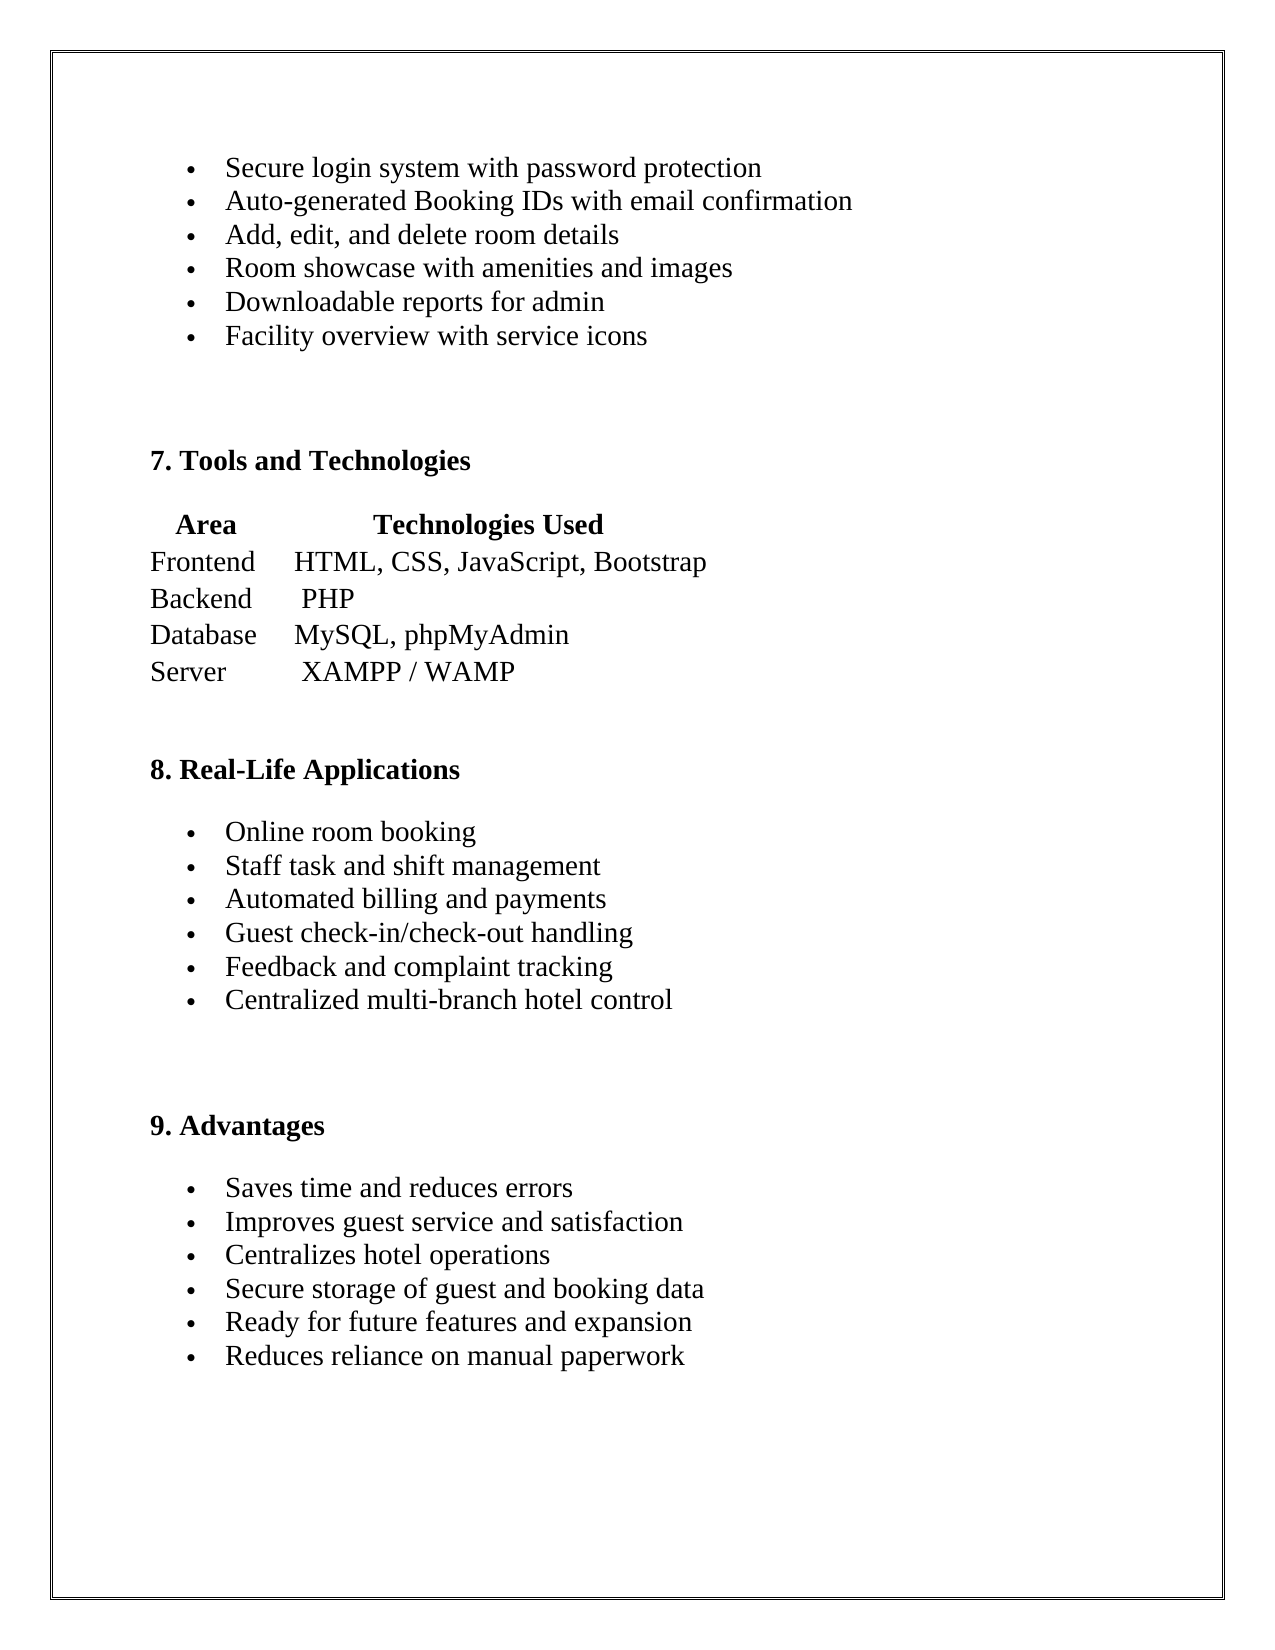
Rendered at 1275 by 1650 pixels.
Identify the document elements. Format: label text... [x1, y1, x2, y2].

text 9. Advantages [150, 1108, 1125, 1141]
table_cell Database [149, 616, 263, 652]
table_cell MySQL, phpMyAdmin [263, 616, 713, 652]
table_cell XAMPP / WAMP [263, 653, 713, 689]
table_header Technologies Used [263, 506, 713, 542]
text 8. Real-Life Applications [150, 752, 1125, 785]
table_cell Server [149, 653, 263, 689]
list Improves guest service and satisfaction [187, 1204, 1125, 1237]
list Online room booking [187, 814, 1125, 848]
list Secure login system with password protection [187, 150, 1125, 183]
list Add, edit, and delete room details [187, 217, 1125, 251]
list Room showcase with amenities and images [187, 251, 1125, 284]
table_cell Frontend [149, 543, 263, 579]
list Staff task and shift management [187, 848, 1125, 882]
list Centralizes hotel operations [187, 1237, 1125, 1271]
list Facility overview with service icons [187, 318, 1125, 351]
list Guest check-in/check-out handling [187, 915, 1125, 949]
list Secure storage of guest and booking data [187, 1271, 1125, 1304]
table_cell HTML, CSS, JavaScript, Bootstrap [263, 543, 713, 579]
text 7. Tools and Technologies [150, 443, 1125, 477]
list Automated billing and payments [187, 882, 1125, 915]
list Feedback and complaint tracking [187, 949, 1125, 982]
list Saves time and reduces errors [187, 1170, 1125, 1204]
list Downloadable reports for admin [187, 284, 1125, 318]
list Centralized multi-branch hotel control [187, 982, 1125, 1016]
list Auto-generated Booking IDs with email confirmation [187, 183, 1125, 217]
list Ready for future features and expansion [187, 1304, 1125, 1338]
table_cell Backend [149, 579, 263, 616]
table_cell PHP [263, 579, 713, 616]
table_header Area [149, 506, 263, 542]
list Reduces reliance on manual paperwork [187, 1338, 1125, 1372]
